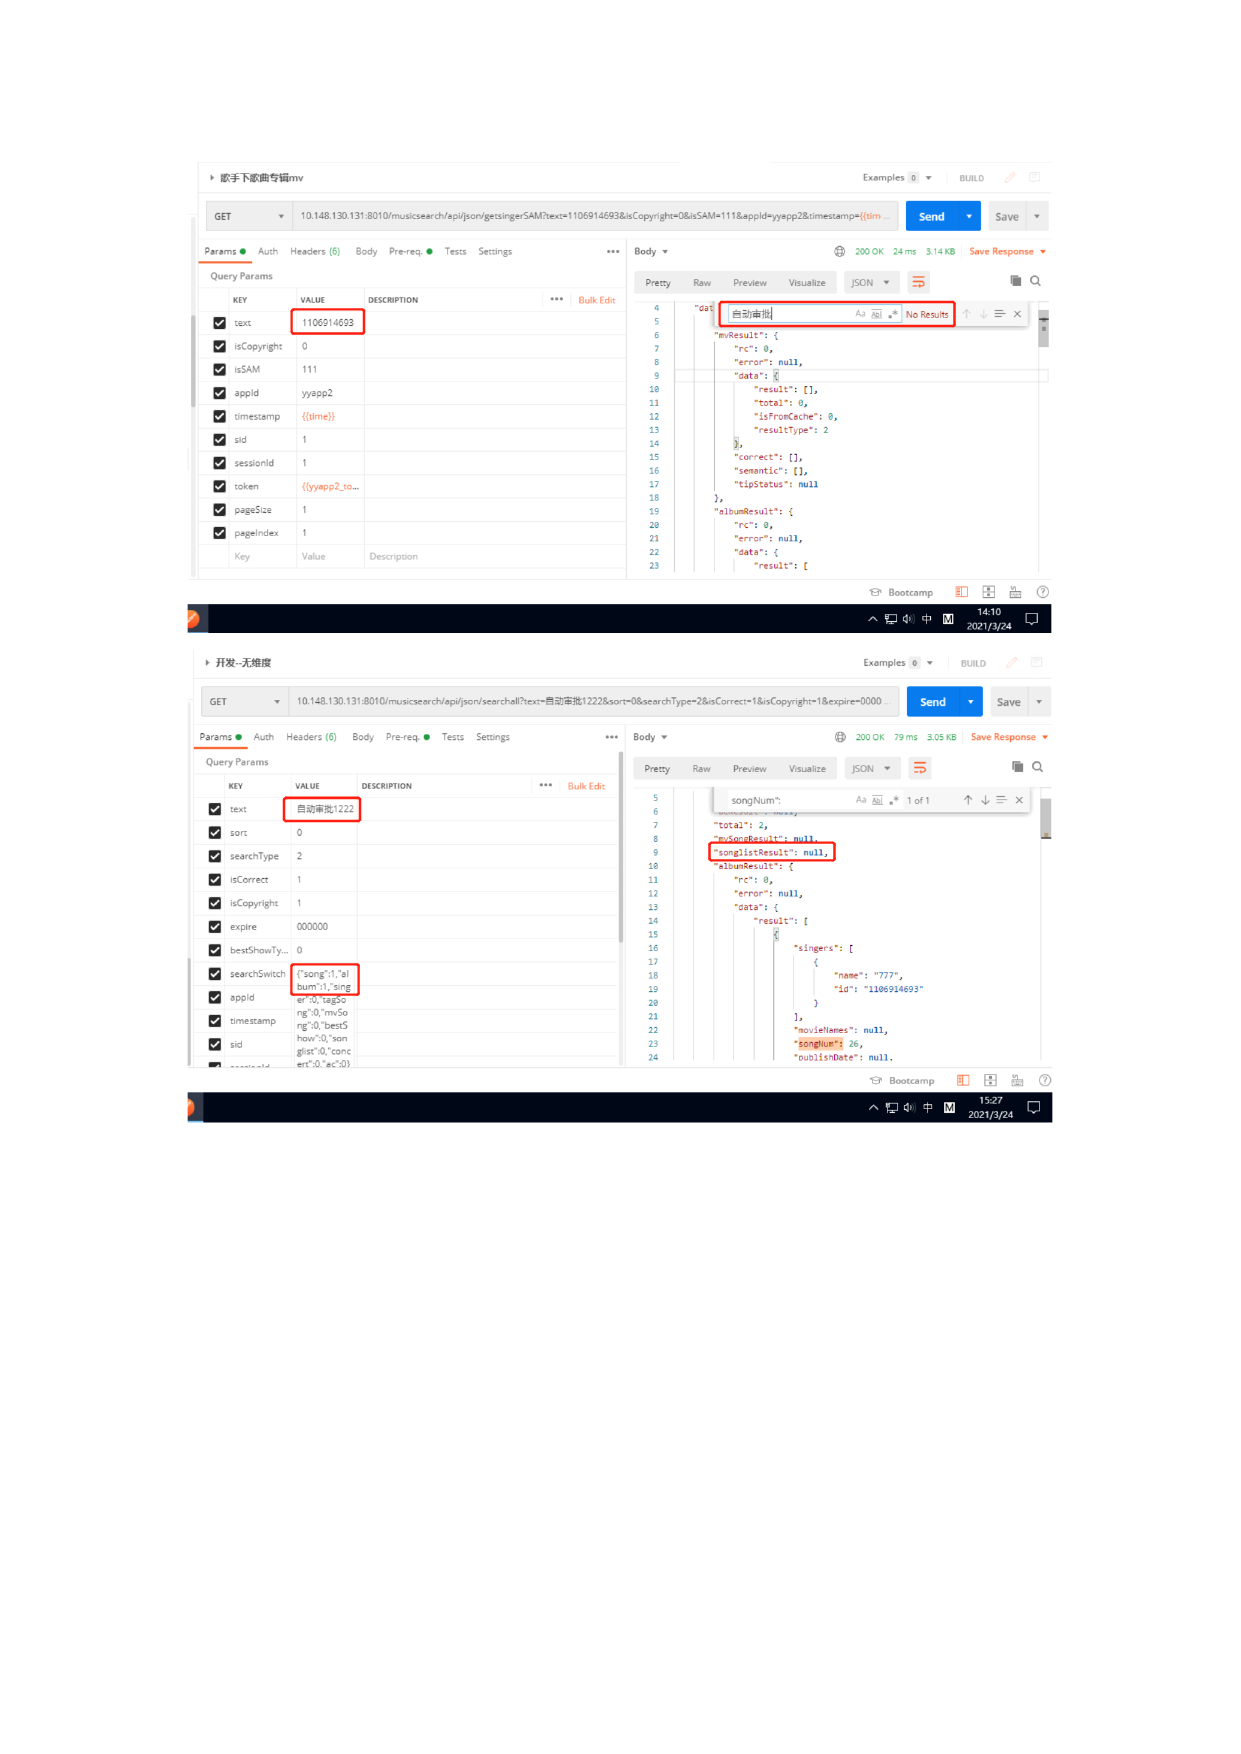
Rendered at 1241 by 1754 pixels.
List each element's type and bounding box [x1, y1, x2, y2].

picture [187, 649, 1053, 1124]
picture [187, 162, 1052, 633]
